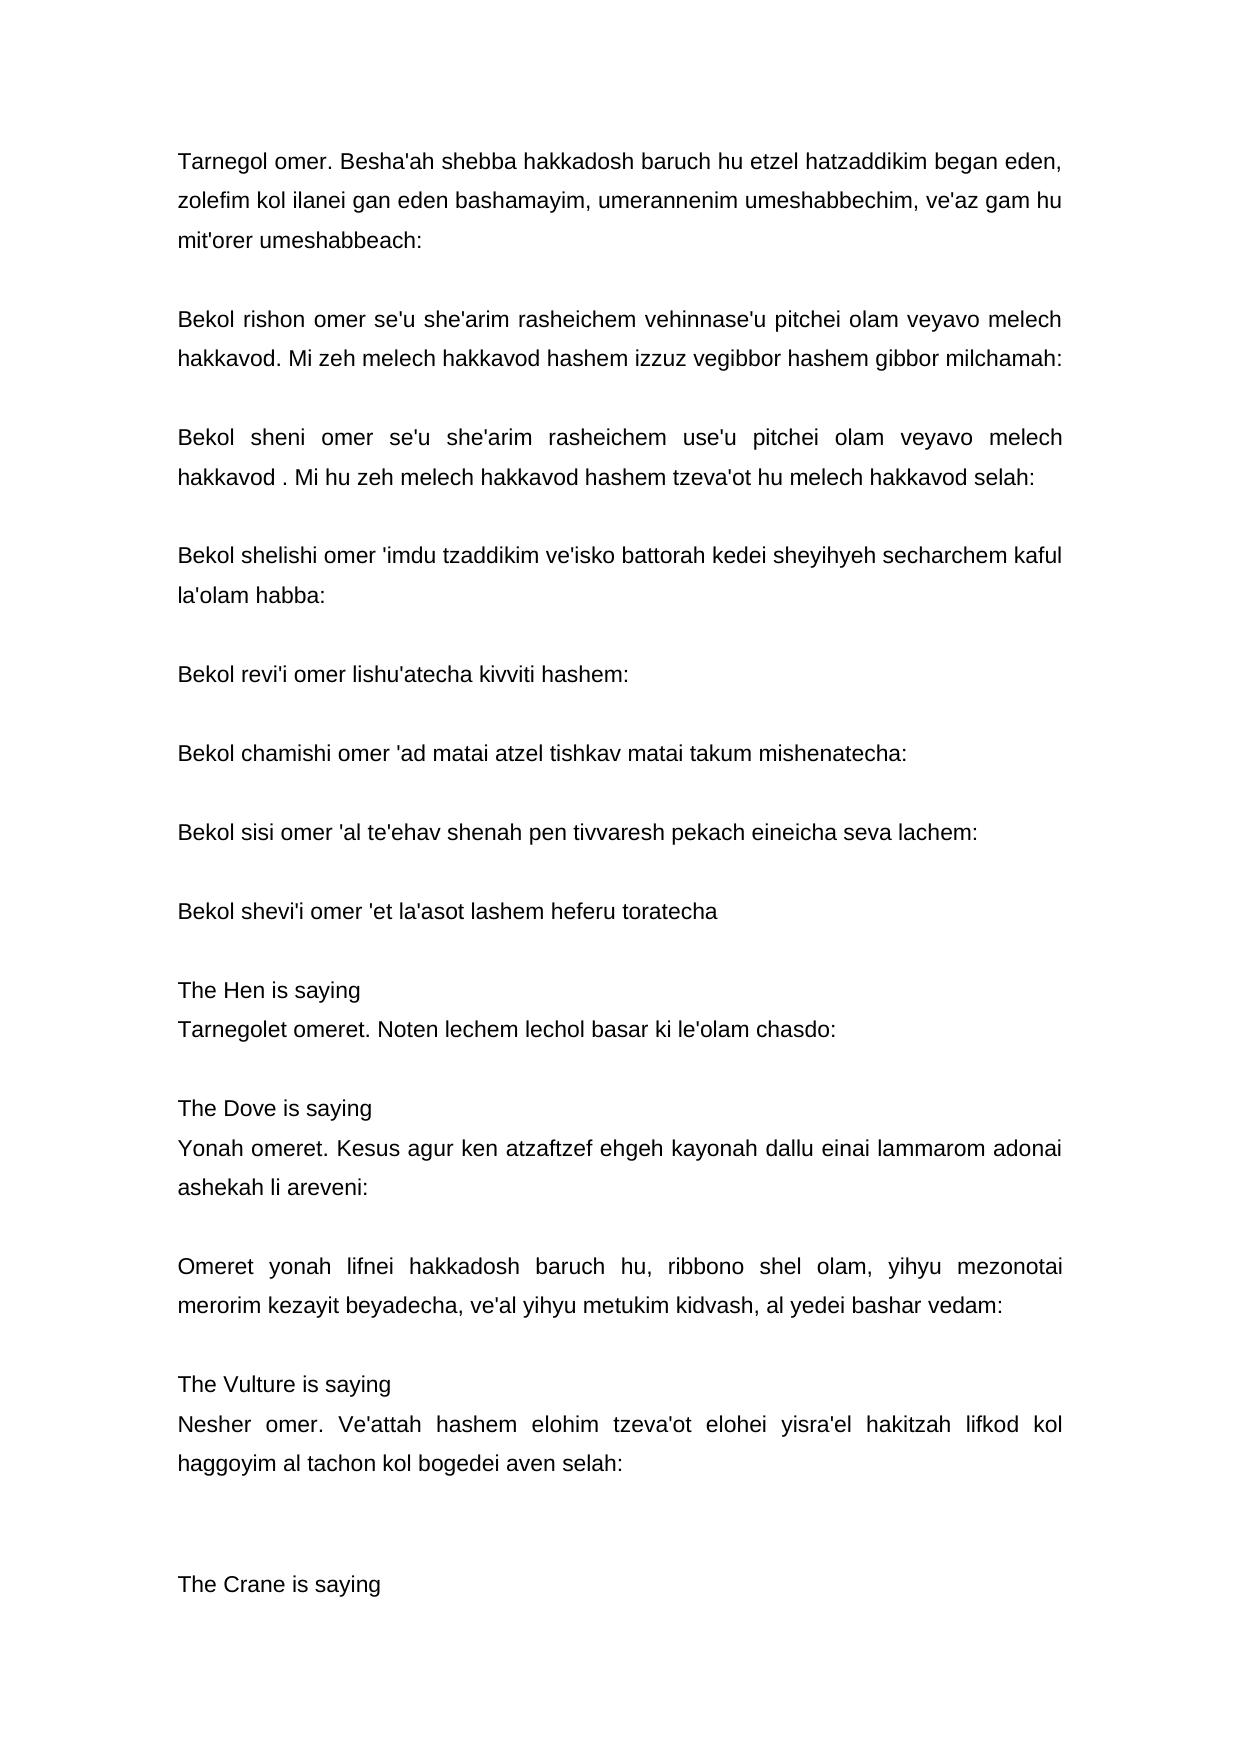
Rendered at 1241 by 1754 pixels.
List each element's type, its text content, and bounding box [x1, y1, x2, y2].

text Bekol chamishi omer 'ad matai atzel tishkav matai takum mishenatecha: [177, 740, 1063, 766]
text Tarnegol omer. Besha'ah shebba hakkadosh baruch hu etzel hatzaddikim began eden, zolefim kol ilanei gan eden bashamayim, umerannenim umeshabbechim, ve'az gam hu mit'orer umeshabbeach: [177, 148, 1063, 253]
text The Dove is saying [177, 1095, 1063, 1121]
text Yonah omeret. Kesus agur ken atzaftzef ehgeh kayonah dallu einai lammarom adonai ashekah li areveni: [177, 1134, 1063, 1200]
text Bekol sisi omer 'al te'ehav shenah pen tivvaresh pekach eineicha seva lachem: [177, 819, 1063, 845]
text Bekol sheni omer se'u she'arim rasheichem use'u pitchei olam veyavo melech hakkavod . Mi hu zeh melech hakkavod hashem tzeva'ot hu melech hakkavod selah: [177, 424, 1063, 490]
text Bekol shevi'i omer 'et la'asot lashem heferu toratecha [177, 898, 1063, 924]
text The Crane is saying [177, 1571, 1063, 1598]
text Bekol revi'i omer lishu'atecha kivviti hashem: [177, 661, 1063, 687]
text Bekol rishon omer se'u she'arim rasheichem vehinnase'u pitchei olam veyavo melech hakkavod. Mi zeh melech hakkavod hashem izzuz vegibbor hashem gibbor milchamah: [177, 306, 1063, 371]
text Tarnegolet omeret. Noten lechem lechol basar ki le'olam chasdo: [177, 1016, 1063, 1042]
text Omeret yonah lifnei hakkadosh baruch hu, ribbono shel olam, yihyu mezonotai merorim kezayit beyadecha, ve'al yihyu metukim kidvash, al yedei bashar vedam: [177, 1253, 1063, 1319]
text Bekol shelishi omer 'imdu tzaddikim ve'isko battorah kedei sheyihyeh secharchem kaful la'olam habba: [177, 542, 1063, 608]
text The Vulture is saying [177, 1371, 1063, 1398]
text The Hen is saying [177, 977, 1063, 1003]
text Nesher omer. Ve'attah hashem elohim tzeva'ot elohei yisra'el hakitzah lifkod kol haggoyim al tachon kol bogedei aven selah: [177, 1411, 1063, 1477]
